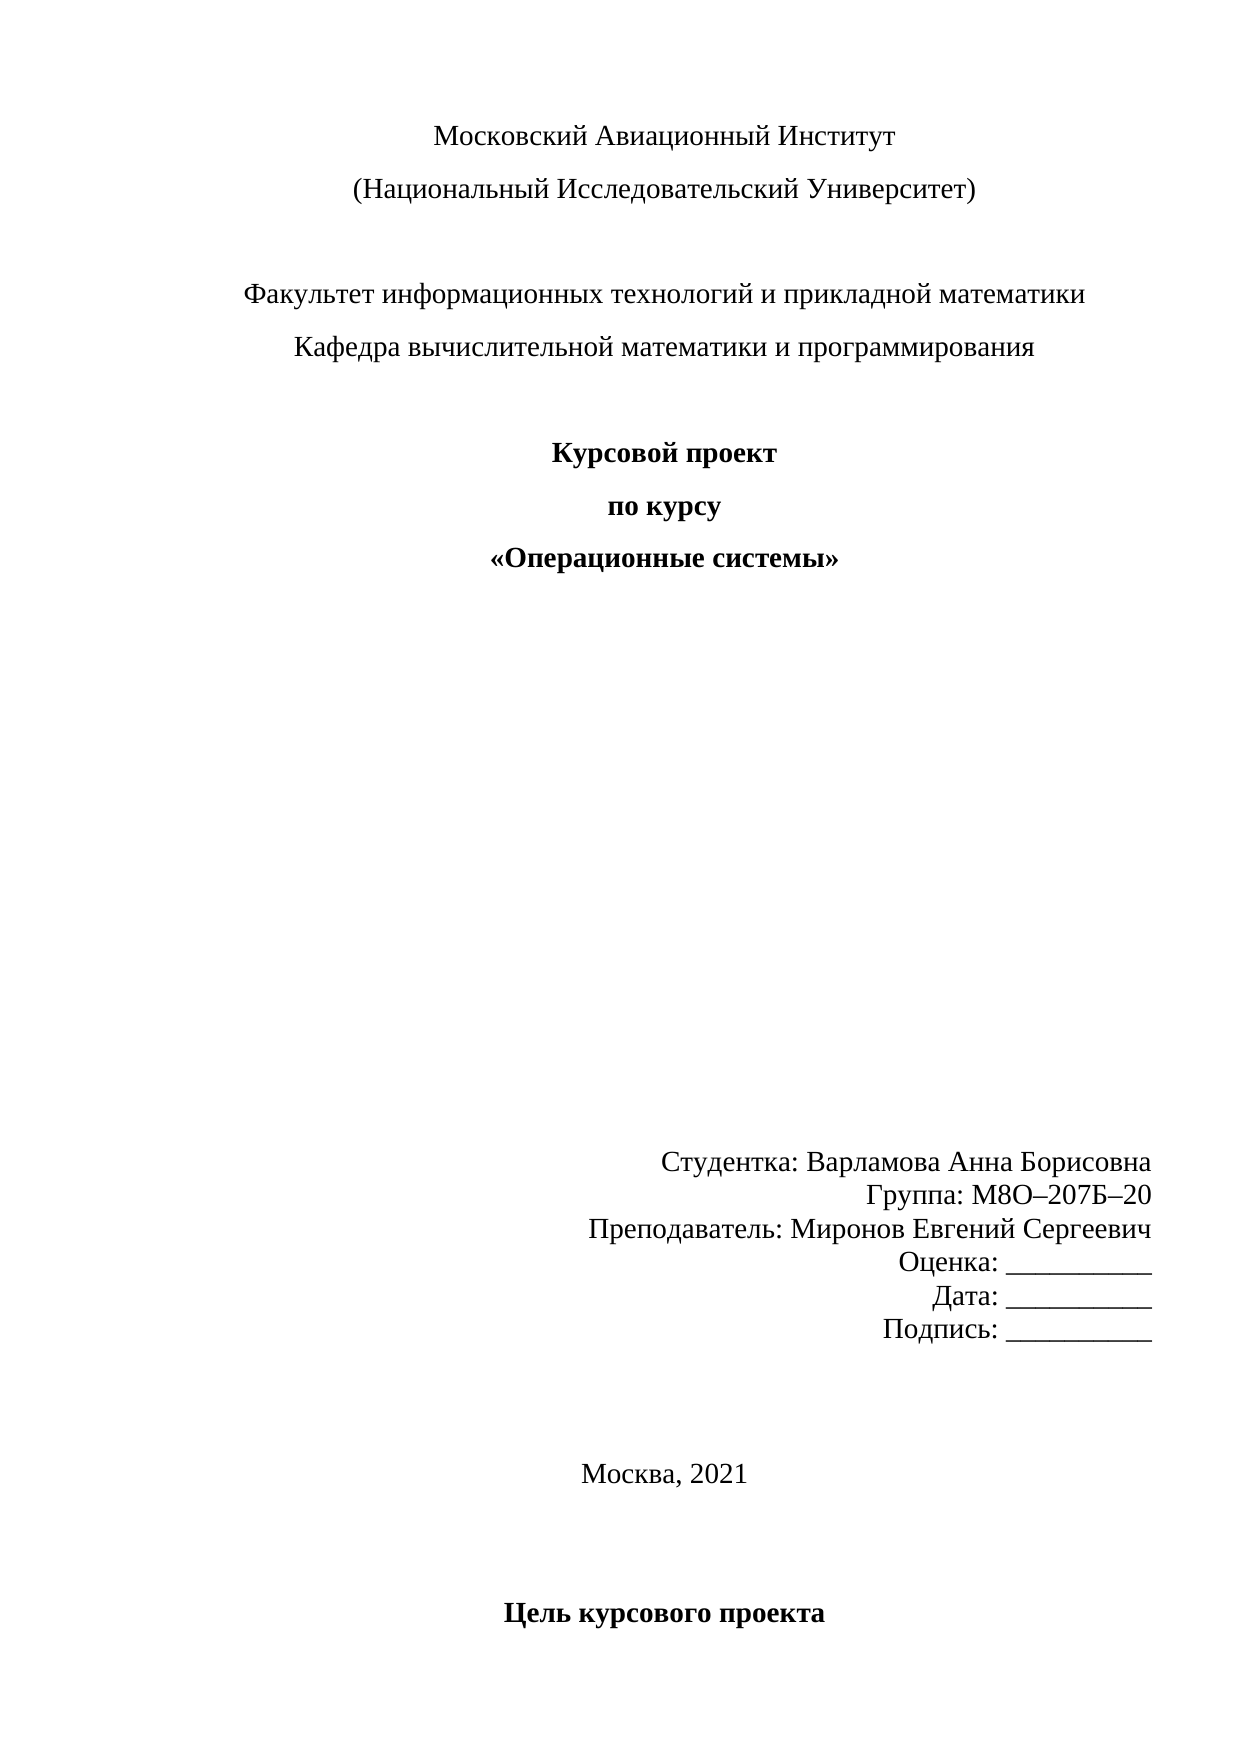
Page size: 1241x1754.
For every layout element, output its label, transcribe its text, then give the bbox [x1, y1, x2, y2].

text Курсовой проект [177, 435, 1152, 468]
text «Операционные системы» [177, 541, 1152, 574]
text (Национальный Исследовательский Университет) [177, 171, 1152, 204]
text Оценка: __________ [177, 1244, 1152, 1278]
text Преподаватель: Миронов Евгений Сергеевич [177, 1211, 1152, 1244]
text Москва, 2021 [177, 1456, 1152, 1490]
text Цель курсового проекта [177, 1596, 1152, 1629]
text Дата: __________ [177, 1278, 1152, 1312]
text Группа: М8О–207Б–20 [767, 1177, 1152, 1211]
text Московский Авиационный Институт [177, 118, 1152, 152]
text Факультет информационных технологий и прикладной математики [177, 277, 1152, 310]
text Студентка: Варламова Анна Борисовна [177, 1144, 1152, 1177]
text Кафедра вычислительной математики и программирования [177, 329, 1152, 363]
text по курсу [177, 488, 1152, 521]
text Подпись: __________ [177, 1312, 1152, 1345]
